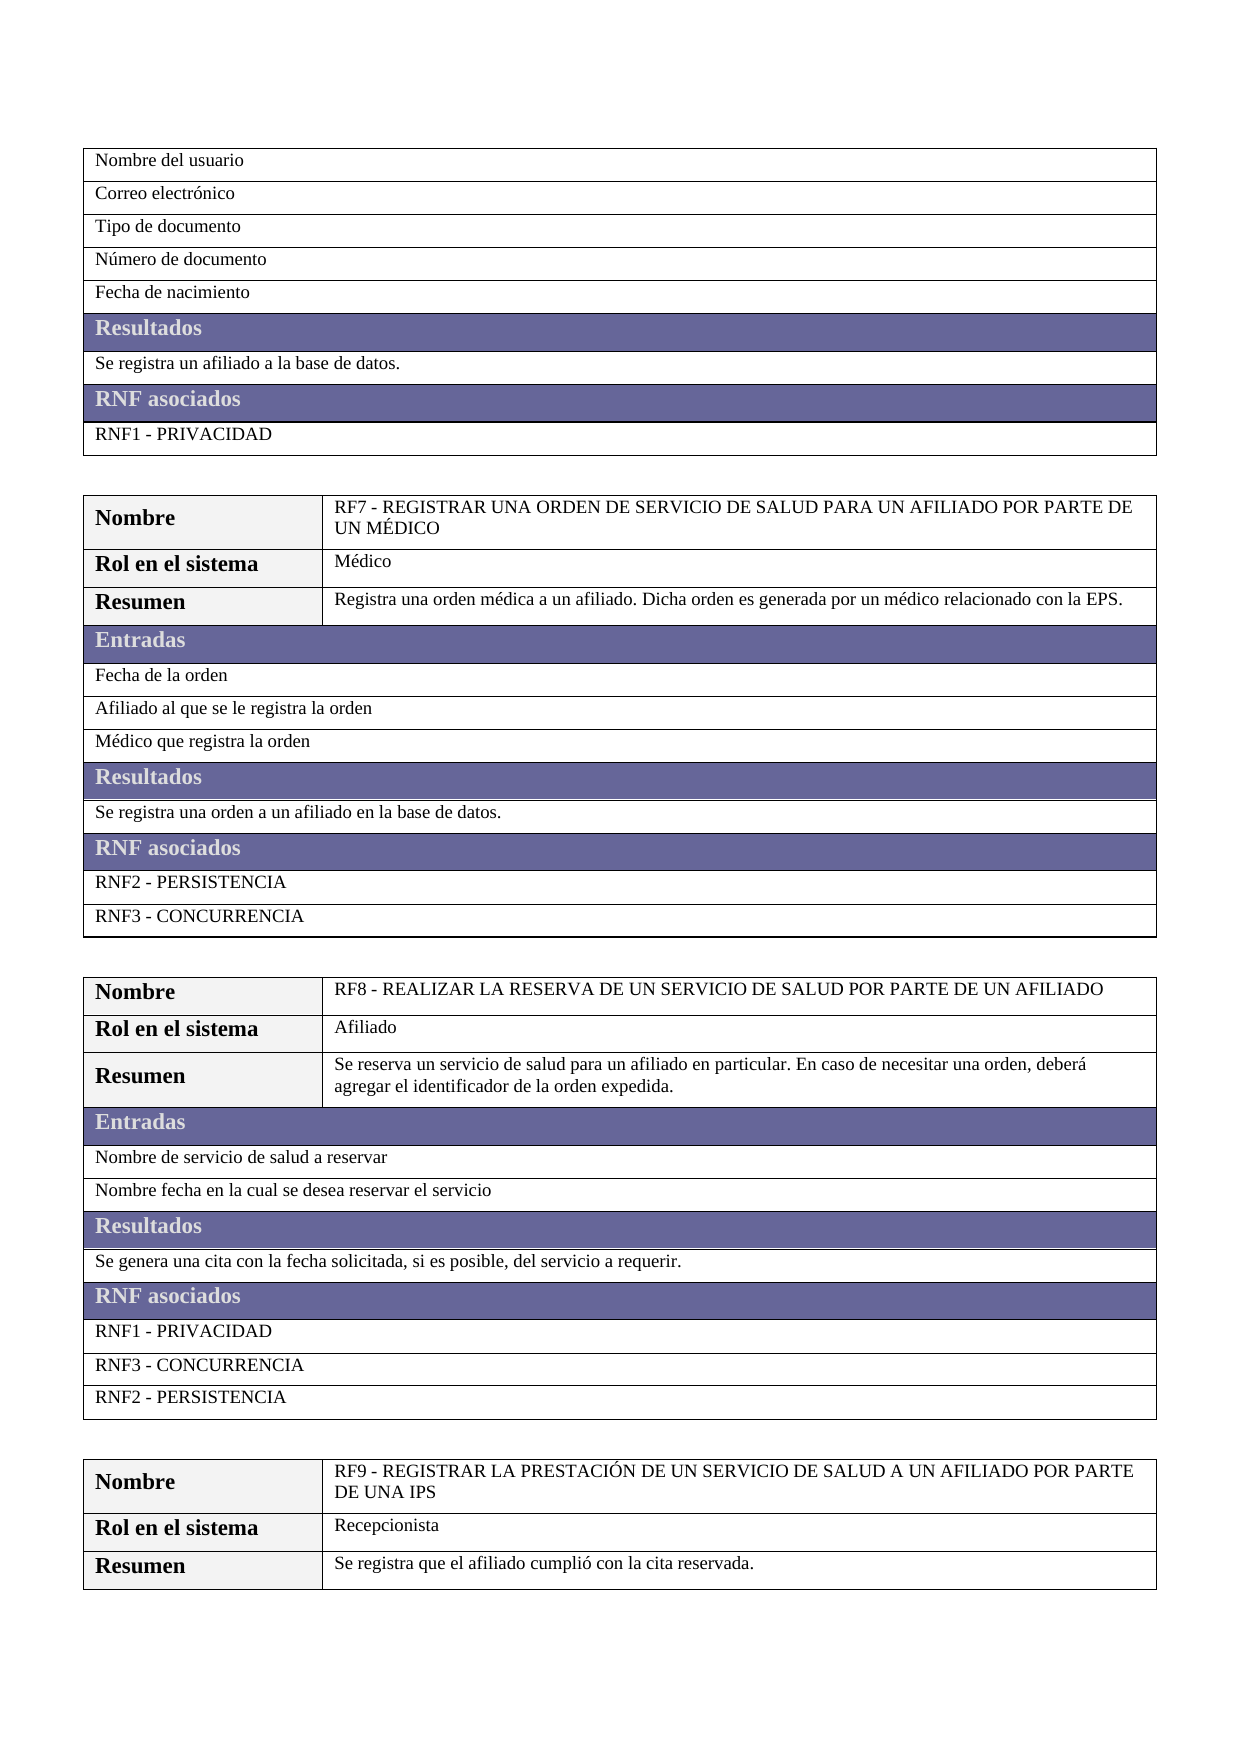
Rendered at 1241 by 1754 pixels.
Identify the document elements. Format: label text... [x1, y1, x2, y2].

table_cell Médico [323, 550, 1156, 587]
table_cell RNF asociados [84, 1283, 1156, 1319]
table_cell RNF3 - CONCURRENCIA [84, 905, 1156, 936]
table_header Nombre [84, 496, 322, 549]
table_cell Nombre de servicio de salud a reservar [84, 1146, 1156, 1178]
table_cell Rol en el sistema [84, 1514, 322, 1551]
table_cell Entradas [84, 626, 1156, 663]
table_cell Resumen [84, 1053, 322, 1107]
table_cell Se registra un afiliado a la base de datos. [84, 352, 1156, 384]
table_header Nombre [84, 978, 322, 1014]
table_cell RNF2 - PERSISTENCIA [84, 1386, 1156, 1418]
table_cell Fecha de la orden [84, 664, 1156, 696]
table_cell Afiliado [323, 1016, 1156, 1052]
table_cell RNF2 - PERSISTENCIA [84, 871, 1156, 903]
table_cell Resultados [84, 314, 1156, 351]
table_cell Se registra una orden a un afiliado en la base de datos. [84, 801, 1156, 833]
table_cell Resultados [84, 1212, 1156, 1248]
table_cell Se genera una cita con la fecha solicitada, si es posible, del servicio a requerir. [84, 1250, 1156, 1282]
table_cell Correo electrónico [84, 182, 1156, 214]
table_cell Recepcionista [323, 1514, 1156, 1551]
table_cell Afiliado al que se le registra la orden [84, 697, 1156, 729]
table_cell Nombre del usuario [84, 149, 1156, 181]
table_cell RNF3 - CONCURRENCIA [84, 1354, 1156, 1385]
table_cell RNF asociados [84, 385, 1156, 421]
table_cell Se registra que el afiliado cumplió con la cita reservada. [323, 1552, 1156, 1589]
table_cell Registra una orden médica a un afiliado. Dicha orden es generada por un médico relacionado con la EPS. [323, 588, 1156, 625]
table_cell Resultados [84, 763, 1156, 799]
table_cell RNF1 - PRIVACIDAD [84, 1320, 1156, 1352]
table_cell Tipo de documento [84, 215, 1156, 247]
table_cell Nombre fecha en la cual se desea reservar el servicio [84, 1179, 1156, 1211]
table_cell Se reserva un servicio de salud para un afiliado en particular. En caso de necesitar una orden, deberá agregar el identificador de la orden expedida. [323, 1053, 1156, 1107]
table_cell Número de documento [84, 248, 1156, 280]
table_header RF9 - REGISTRAR LA PRESTACIÓN DE UN SERVICIO DE SALUD A UN AFILIADO POR PARTE DE UNA IPS [323, 1460, 1156, 1513]
table_cell Médico que registra la orden [84, 730, 1156, 762]
table_header RF8 - REALIZAR LA RESERVA DE UN SERVICIO DE SALUD POR PARTE DE UN AFILIADO [323, 978, 1156, 1014]
table_cell Rol en el sistema [84, 550, 322, 587]
table_cell Resumen [84, 1552, 322, 1589]
table_cell Entradas [84, 1108, 1156, 1145]
table_cell RNF asociados [84, 834, 1156, 870]
table_header RF7 - REGISTRAR UNA ORDEN DE SERVICIO DE SALUD PARA UN AFILIADO POR PARTE DE UN MÉDICO [323, 496, 1156, 549]
table_cell Resumen [84, 588, 322, 625]
table_cell Rol en el sistema [84, 1016, 322, 1052]
table_cell RNF1 - PRIVACIDAD [84, 423, 1156, 454]
table_header Nombre [84, 1460, 322, 1513]
table_cell Fecha de nacimiento [84, 281, 1156, 313]
